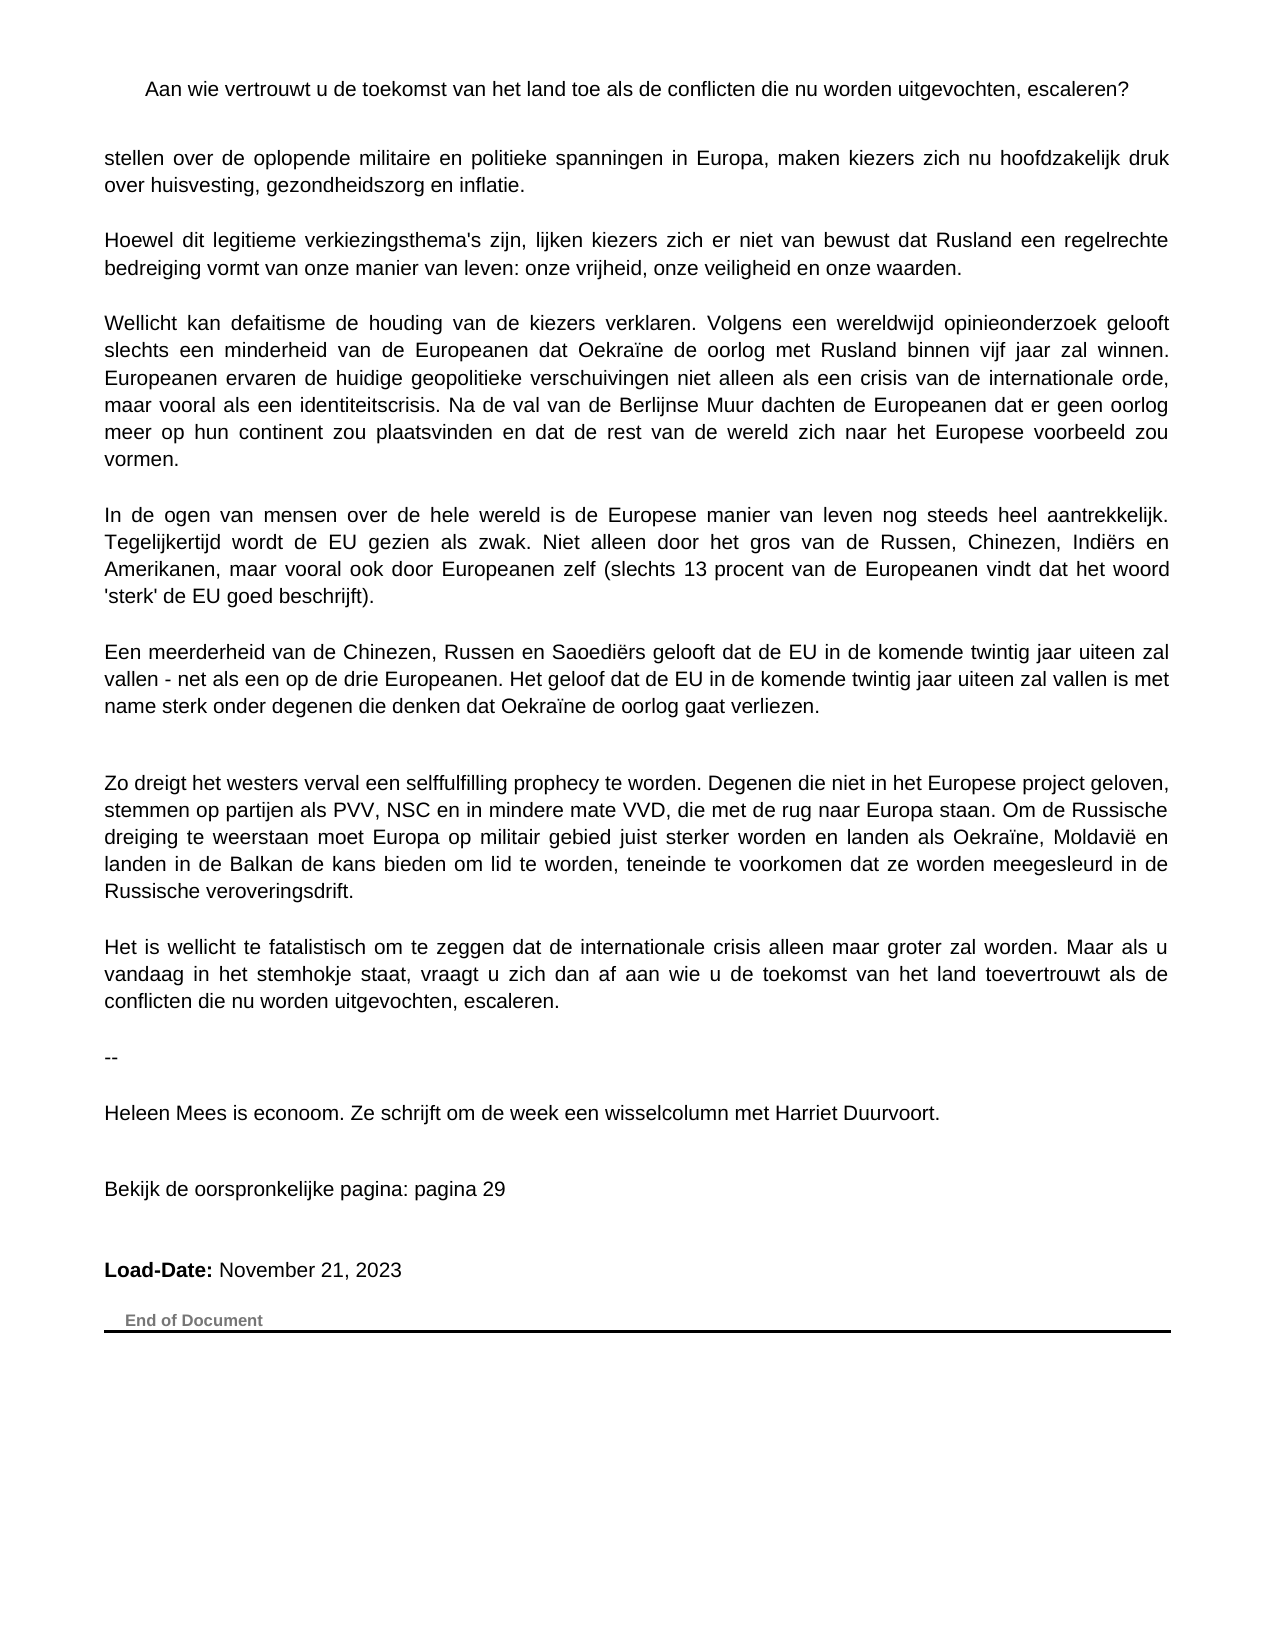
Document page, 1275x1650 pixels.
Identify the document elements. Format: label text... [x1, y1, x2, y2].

text Hoewel dit legitieme verkiezingsthema's zijn, lijken kiezers zich er niet van bewust dat Rusland een regelrechte bedreiging vormt van onze manier van leven: onze vrijheid, onze veiligheid en onze waarden. [104, 225, 1171, 279]
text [104, 142, 1171, 196]
text Load-Date: November 21, 2023 [104, 1226, 1171, 1282]
text Het is wellicht te fatalistisch om te zeggen dat de internationale crisis alleen maar groter zal worden. Maar als u vandaag in het stemhokje staat, vraagt u zich dan af aan wie u de toekomst van het land toevertrouwt als de conflicten die nu worden uitgevochten, escaleren. [104, 931, 1171, 1013]
text Bekijk de oorspronkelijke pagina: pagina 29 [104, 1174, 1171, 1201]
text Zo dreigt het westers verval een selffulfilling prophecy te worden. Degenen die niet in het Europese project geloven, stemmen op partijen als PVV, NSC en in mindere mate VVD, die met de rug naar Europa staan. Om de Russische dreiging te weerstaan moet Europa op militair gebied juist sterker worden en landen als Oekraïne, Moldavië en landen in de Balkan de kans bieden om lid te worden, teneinde te voorkomen dat ze worden meegesleurd in de Russische veroveringsdrift. [104, 767, 1171, 903]
text Heleen Mees is econoom. Ze schrijft om de week een wisselcolumn met Harriet Duurvoort. [104, 1097, 1171, 1124]
text In de ogen van mensen over de hele wereld is de Europese manier van leven nog steeds heel aantrekkelijk. Tegelijkertijd wordt de EU gezien als zwak. Niet alleen door het gros van de Russen, Chinezen, Indiërs en Amerikanen, maar vooral ook door Europeanen zelf (slechts 13 procent van de Europeanen vindt dat het woord 'sterk' de EU goed beschrijft). [104, 499, 1171, 608]
text Wellicht kan defaitisme de houding van de kiezers verklaren. Volgens een wereldwijd opinieonderzoek gelooft slechts een minderheid van de Europeanen dat Oekraïne de oorlog met Rusland binnen vijf jaar zal winnen. Europeanen ervaren de huidige geopolitieke verschuivingen niet alleen als een crisis van de internationale orde, maar vooral als een identiteitscrisis. Na de val van de Berlijnse Muur dachten de Europeanen dat er geen oorlog meer op hun continent zou plaatsvinden en dat de rest van de wereld zich naar het Europese voorbeeld zou vormen. [104, 308, 1171, 471]
text Een meerderheid van de Chinezen, Russen en Saoediërs gelooft dat de EU in de komende twintig jaar uiteen zal vallen - net als een op de drie Europeanen. Het geloof dat de EU in de komende twintig jaar uiteen zal vallen is met name sterk onder degenen die denken dat Oekraïne de oorlog gaat verliezen. [104, 636, 1171, 718]
text -- [104, 1041, 1171, 1068]
text End of Document [125, 1311, 1171, 1330]
